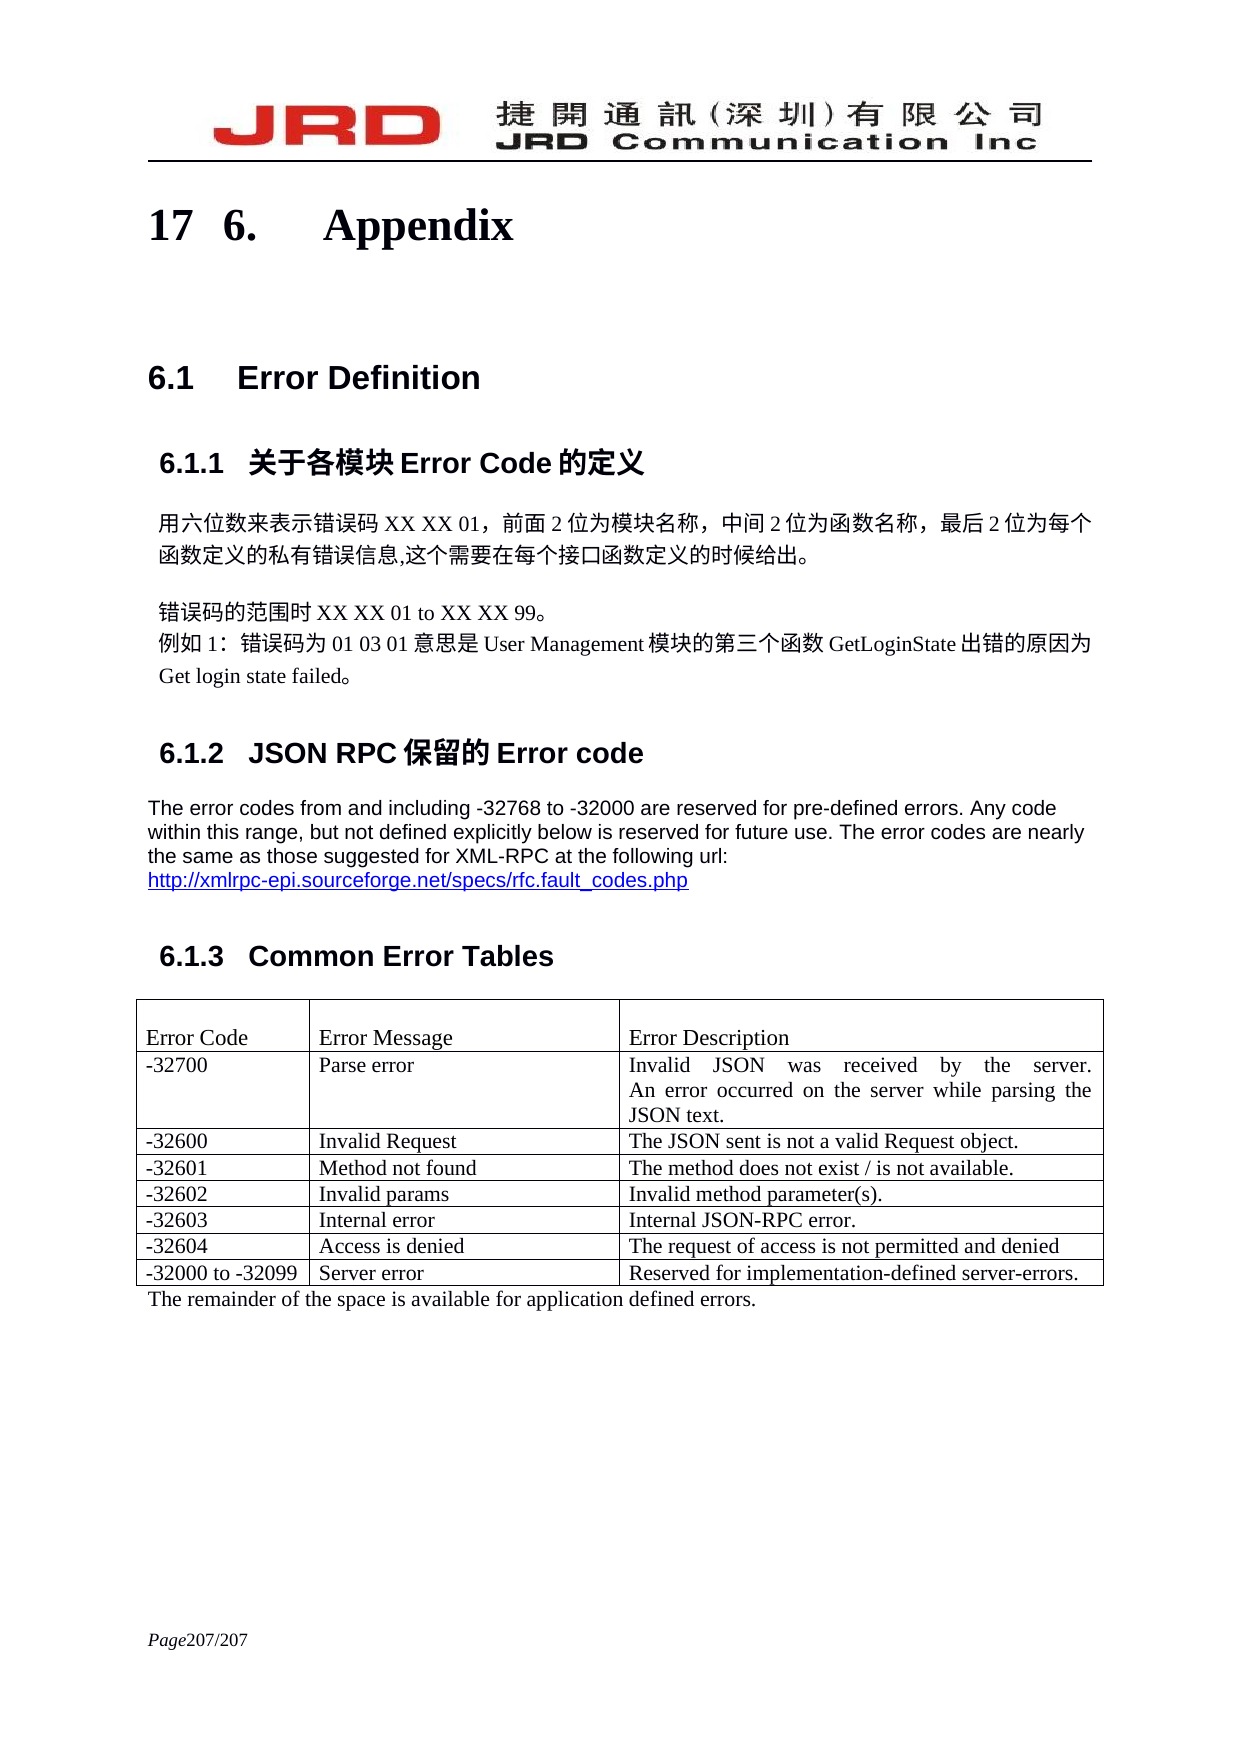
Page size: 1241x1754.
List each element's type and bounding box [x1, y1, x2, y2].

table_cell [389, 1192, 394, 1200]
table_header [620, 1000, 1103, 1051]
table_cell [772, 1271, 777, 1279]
picture [189, 88, 1051, 158]
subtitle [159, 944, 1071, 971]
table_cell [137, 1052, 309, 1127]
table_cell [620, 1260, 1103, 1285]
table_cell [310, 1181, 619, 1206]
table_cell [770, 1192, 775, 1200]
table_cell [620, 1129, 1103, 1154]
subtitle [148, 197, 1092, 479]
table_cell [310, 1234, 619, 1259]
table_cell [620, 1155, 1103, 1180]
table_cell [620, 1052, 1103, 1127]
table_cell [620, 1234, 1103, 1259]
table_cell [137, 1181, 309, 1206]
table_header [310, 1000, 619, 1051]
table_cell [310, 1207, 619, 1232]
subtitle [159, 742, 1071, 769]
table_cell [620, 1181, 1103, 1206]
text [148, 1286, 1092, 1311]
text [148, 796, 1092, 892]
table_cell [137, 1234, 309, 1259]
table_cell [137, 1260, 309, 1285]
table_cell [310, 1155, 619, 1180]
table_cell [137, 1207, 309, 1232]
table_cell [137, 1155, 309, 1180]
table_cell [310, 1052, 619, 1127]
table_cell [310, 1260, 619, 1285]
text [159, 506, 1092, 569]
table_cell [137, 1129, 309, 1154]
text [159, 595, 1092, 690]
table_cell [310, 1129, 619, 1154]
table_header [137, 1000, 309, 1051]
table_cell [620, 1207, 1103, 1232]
